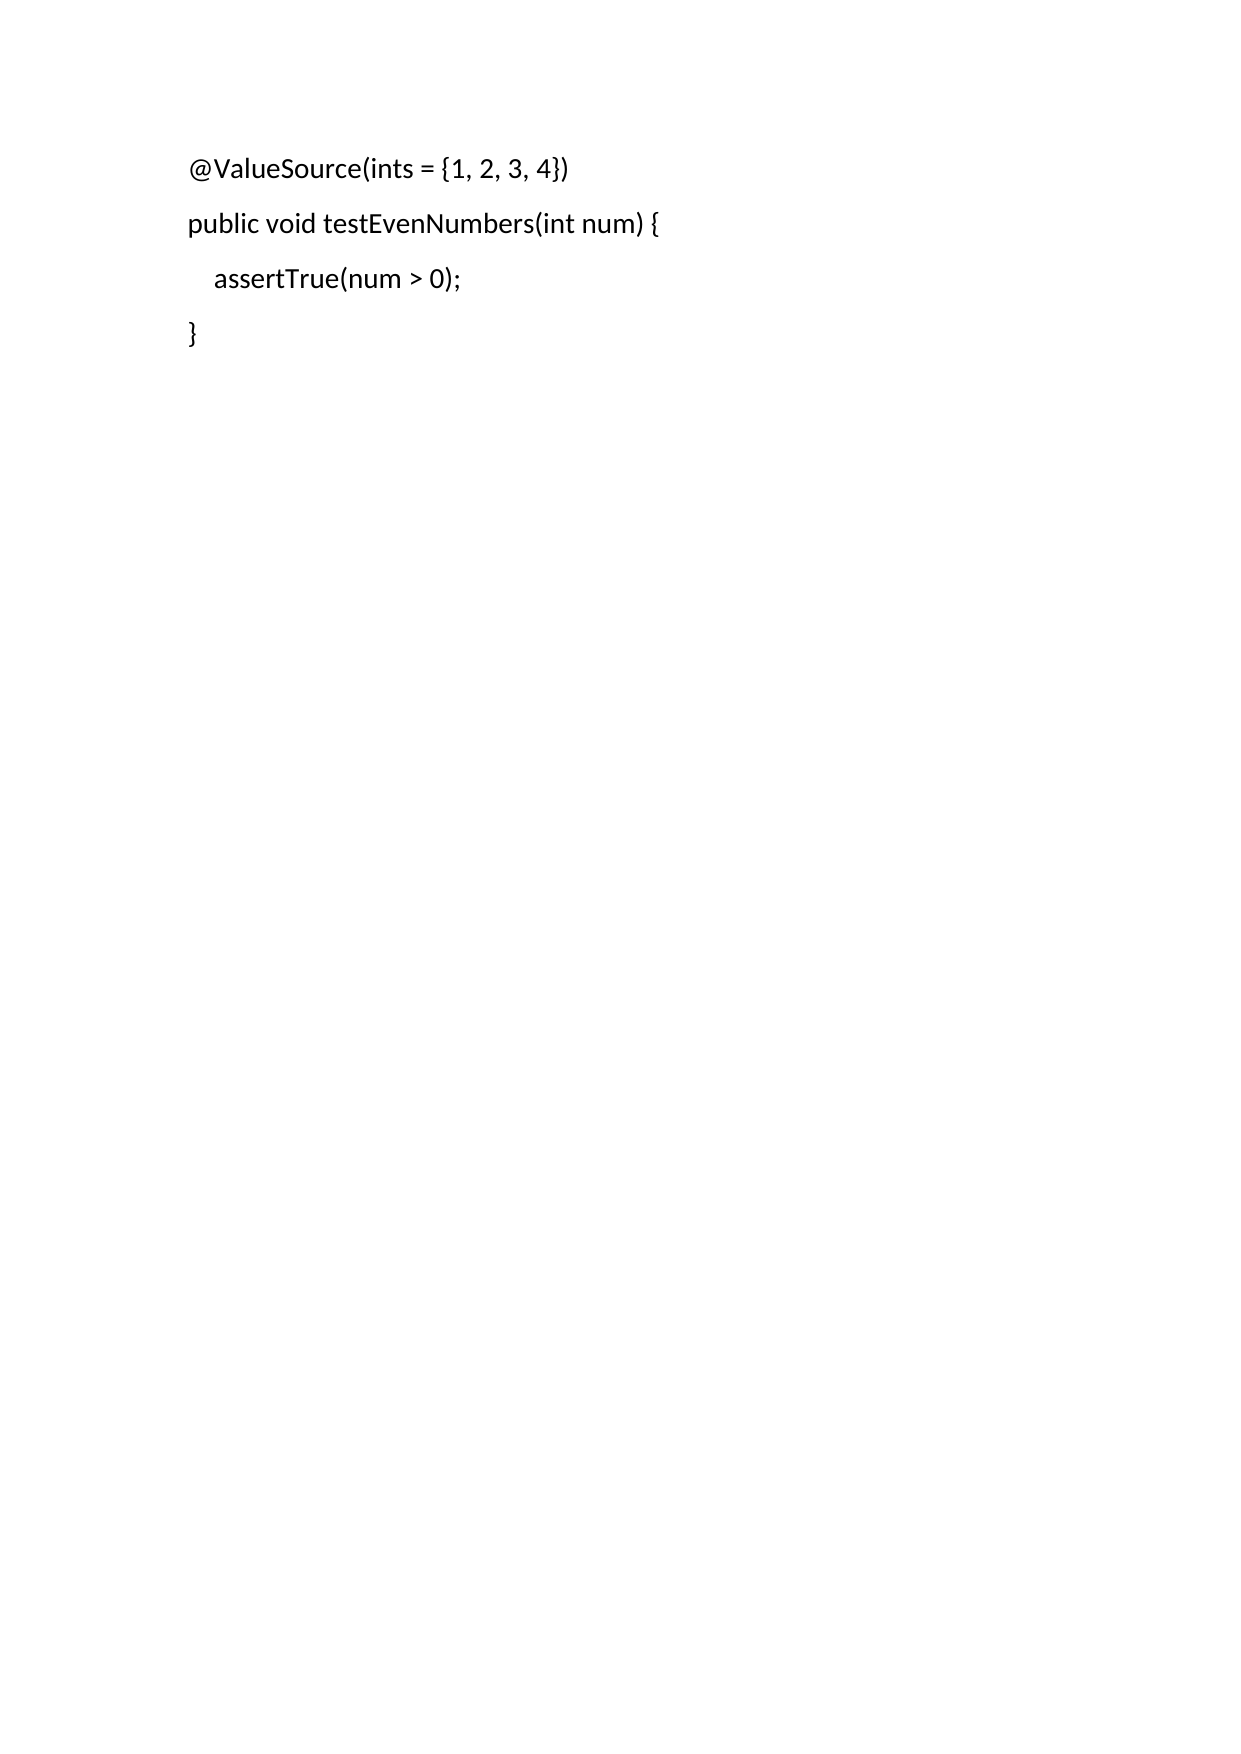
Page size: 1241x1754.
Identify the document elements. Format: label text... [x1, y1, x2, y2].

text public void testEvenNumbers(int num) { [187, 205, 1090, 241]
text @ValueSource(ints = {1, 2, 3, 4}) [187, 150, 1090, 186]
text assertTrue(num > 0); [187, 260, 1090, 296]
text } [187, 315, 1090, 351]
